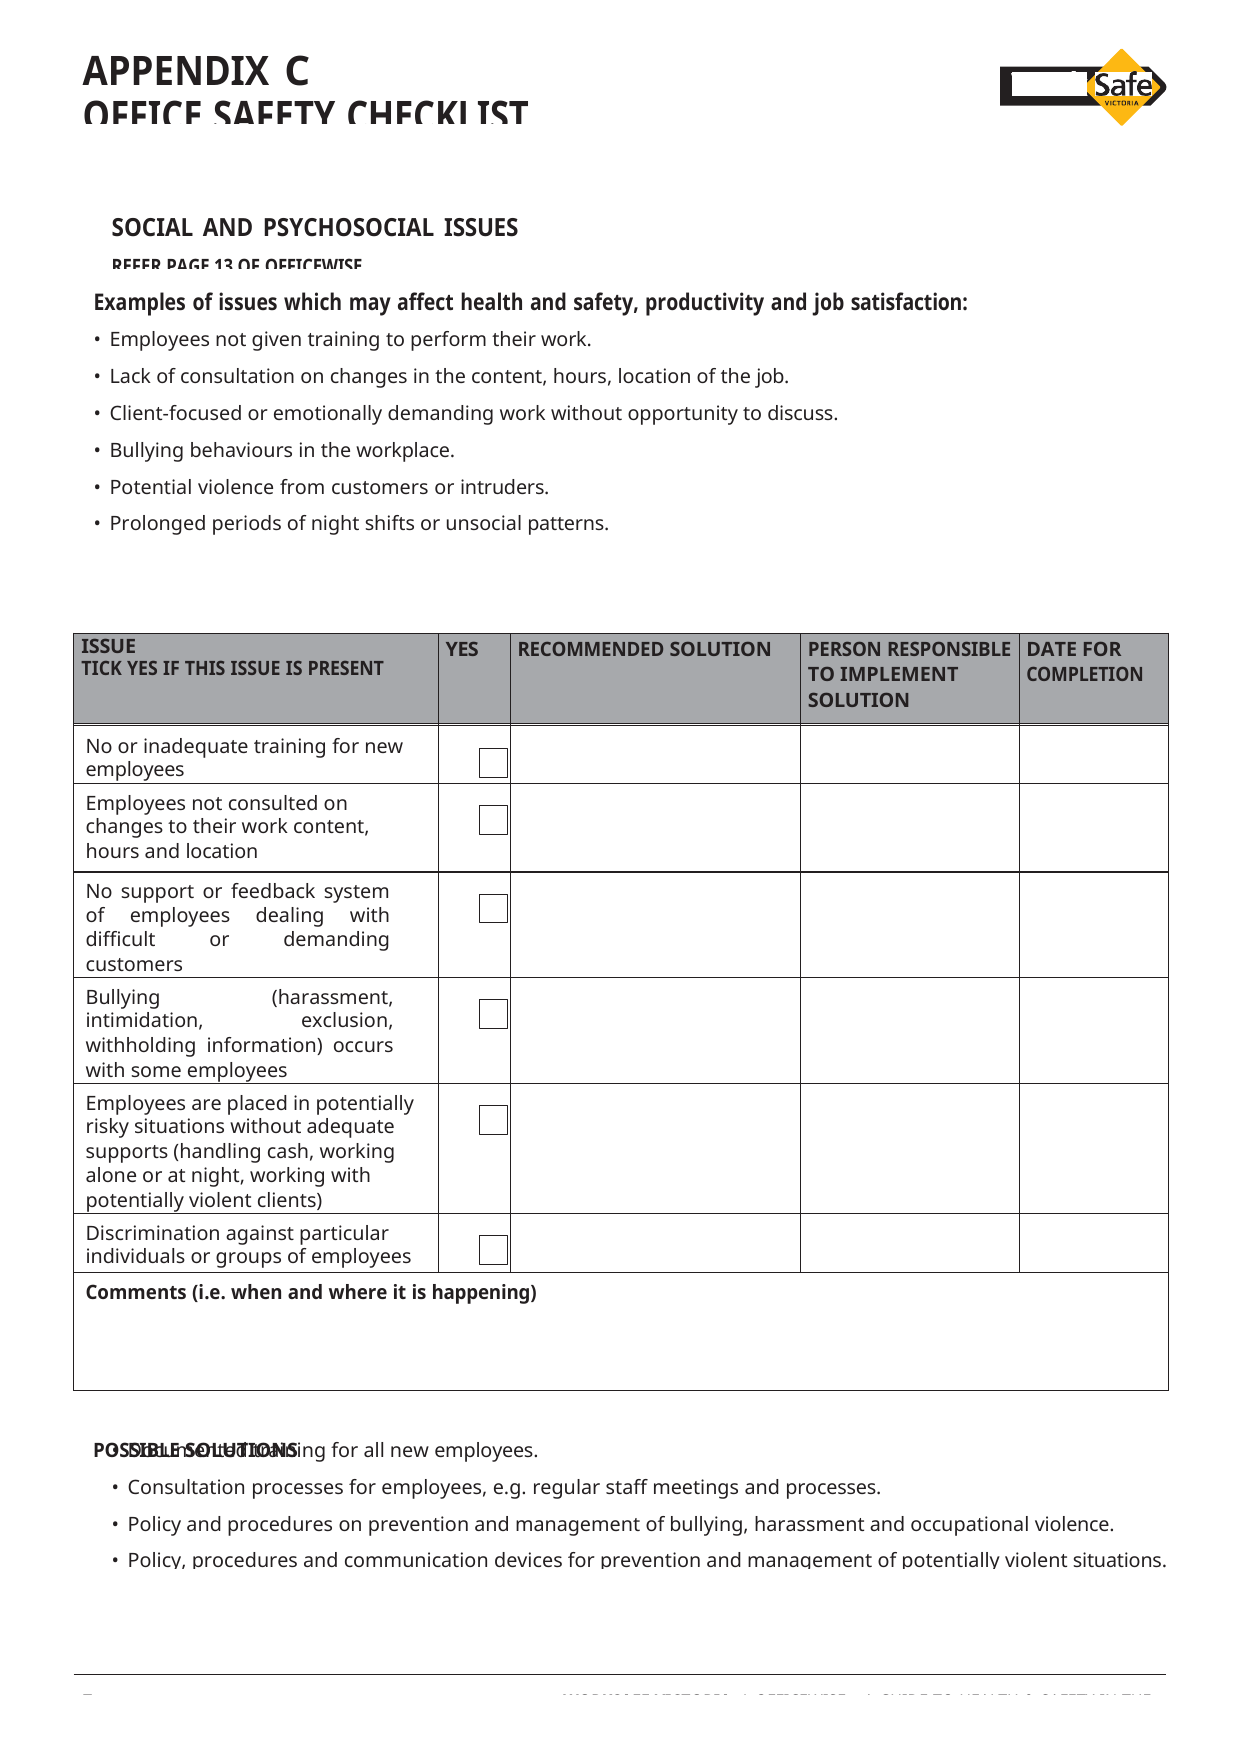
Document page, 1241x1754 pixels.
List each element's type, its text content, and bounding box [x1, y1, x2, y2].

table_cell [801, 873, 1019, 977]
table_cell Employees not consulted on changes to their work content, hours and location [74, 784, 438, 871]
table_cell No support or feedback system of employees dealing with difficult or demanding customers [74, 873, 438, 977]
table_cell [511, 978, 800, 1083]
table_cell [1020, 1084, 1168, 1213]
table_cell No or inadequate training for new employees [74, 726, 438, 783]
table_cell [439, 1084, 510, 1213]
table_header ISSUE TICK YES IF THIS ISSUE IS PRESENT [74, 634, 438, 723]
table_header YES [439, 634, 510, 723]
table_cell [511, 784, 800, 871]
table_cell [511, 1084, 800, 1213]
table_cell [1020, 784, 1168, 871]
table_header DATE FOR COMPLETION [1020, 634, 1168, 723]
table_cell [511, 873, 800, 977]
table_cell [1020, 978, 1168, 1083]
table_cell Comments (i.e. when and where it is happening) [74, 1273, 1168, 1390]
picture [1095, 71, 1152, 96]
table_cell [1020, 1214, 1168, 1272]
table_cell [801, 978, 1019, 1083]
table_cell [511, 726, 800, 783]
table_cell [439, 1214, 510, 1272]
table_cell [511, 1214, 800, 1272]
table_cell [801, 784, 1019, 871]
table_cell Discrimination against particular individuals or groups of employees [74, 1214, 438, 1272]
table_header PERSON RESPONSIBLE TO IMPLEMENT SOLUTION [801, 634, 1019, 723]
table_cell Bullying (harassment, intimidation, exclusion, withholding information) occurs with some employees [74, 978, 438, 1083]
table_cell [1020, 873, 1168, 977]
table_cell [801, 1214, 1019, 1272]
picture [1011, 71, 1088, 96]
table_cell [801, 726, 1019, 783]
table_cell [439, 726, 510, 783]
table_cell [439, 784, 510, 871]
table_cell [439, 873, 510, 977]
table_header RECOMMENDED SOLUTION [511, 634, 800, 723]
table_cell [1020, 726, 1168, 783]
table_cell [801, 1084, 1019, 1213]
table_cell Employees are placed in potentially risky situations without adequate supports (handling cash, working alone or at night, working with potentially violent clients) [74, 1084, 438, 1213]
table_cell [439, 978, 510, 1083]
